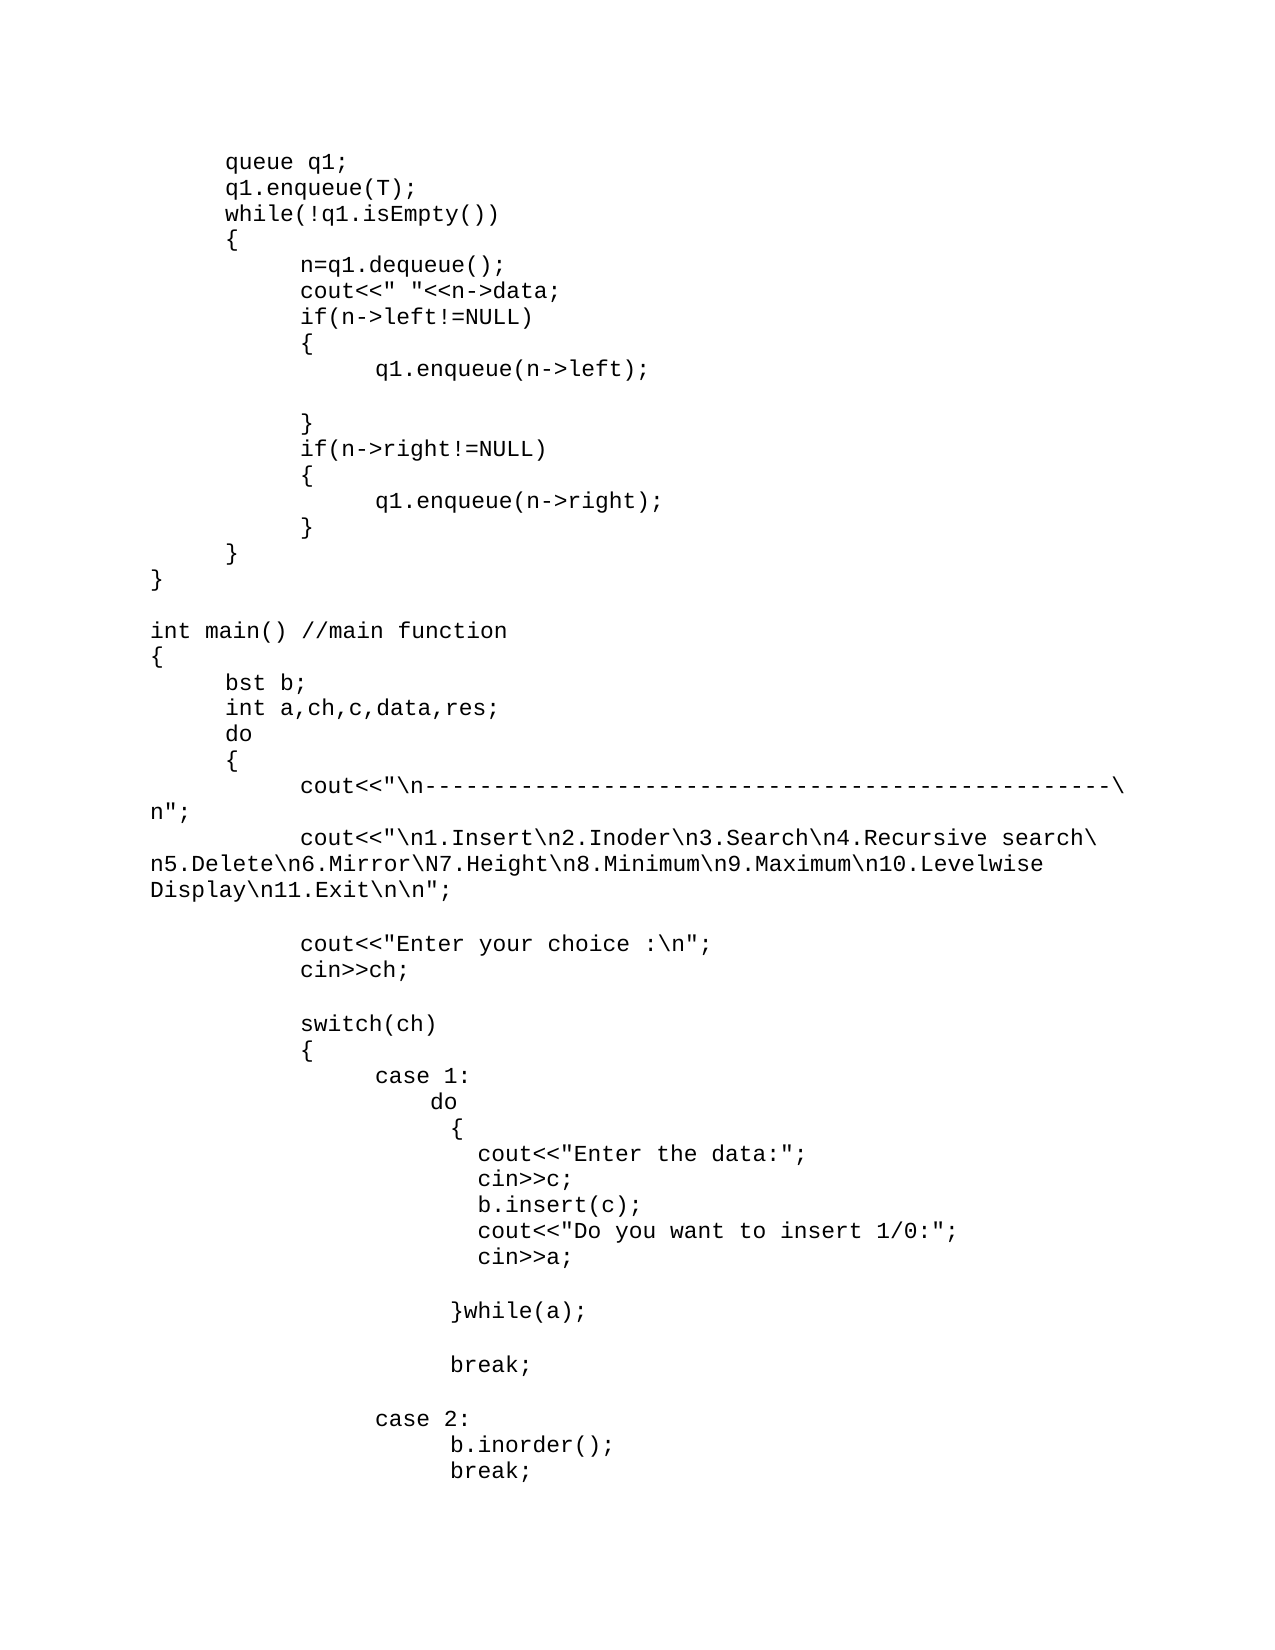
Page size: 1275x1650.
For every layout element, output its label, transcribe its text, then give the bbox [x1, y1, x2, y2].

text cout<<"\n1.Insert\n2.Inoder\n3.Search\n4.Recursive search\n5.Delete\n6.Mirror\N7.Height\n8.Minimum\n9.Maximum\n10.Levelwise Display\n11.Exit\n\n"; [150, 826, 1125, 904]
text queue q1; [150, 150, 1125, 176]
text } [150, 541, 1125, 567]
text cout<<"Enter your choice :\n"; [150, 932, 1125, 958]
text int main() //main function [150, 619, 1125, 645]
text cout<<"Do you want to insert 1/0:"; [150, 1220, 1125, 1246]
text n=q1.dequeue(); [150, 254, 1125, 280]
text cout<<" "<<n->data; [150, 280, 1125, 306]
text q1.enqueue(n->right); [150, 489, 1125, 515]
text { [150, 332, 1125, 357]
text cin>>c; [150, 1168, 1125, 1194]
text do [150, 723, 1125, 749]
text if(n->left!=NULL) [150, 306, 1125, 332]
text { [150, 1038, 1125, 1064]
text int a,ch,c,data,res; [150, 697, 1125, 723]
text cin>>ch; [150, 958, 1125, 984]
text if(n->right!=NULL) [150, 437, 1125, 463]
text do [150, 1090, 1125, 1116]
text b.inorder(); [150, 1433, 1125, 1459]
text } [150, 567, 1125, 593]
text } [150, 411, 1125, 437]
text bst b; [150, 671, 1125, 697]
text { [150, 463, 1125, 489]
text cout<<"Enter the data:"; [150, 1142, 1125, 1168]
text break; [150, 1459, 1125, 1485]
text { [150, 749, 1125, 774]
text { [150, 645, 1125, 671]
text while(!q1.isEmpty()) [150, 202, 1125, 228]
text case 1: [150, 1064, 1125, 1090]
text { [150, 228, 1125, 254]
text q1.enqueue(T); [150, 176, 1125, 202]
text cin>>a; [150, 1246, 1125, 1272]
text break; [150, 1353, 1125, 1379]
text switch(ch) [150, 1012, 1125, 1038]
text b.insert(c); [150, 1194, 1125, 1220]
text cout<<"\n--------------------------------------------------\n"; [150, 774, 1125, 826]
text q1.enqueue(n->left); [150, 357, 1125, 383]
text }while(a); [150, 1299, 1125, 1326]
text { [150, 1116, 1125, 1142]
text } [150, 515, 1125, 541]
text case 2: [150, 1407, 1125, 1433]
